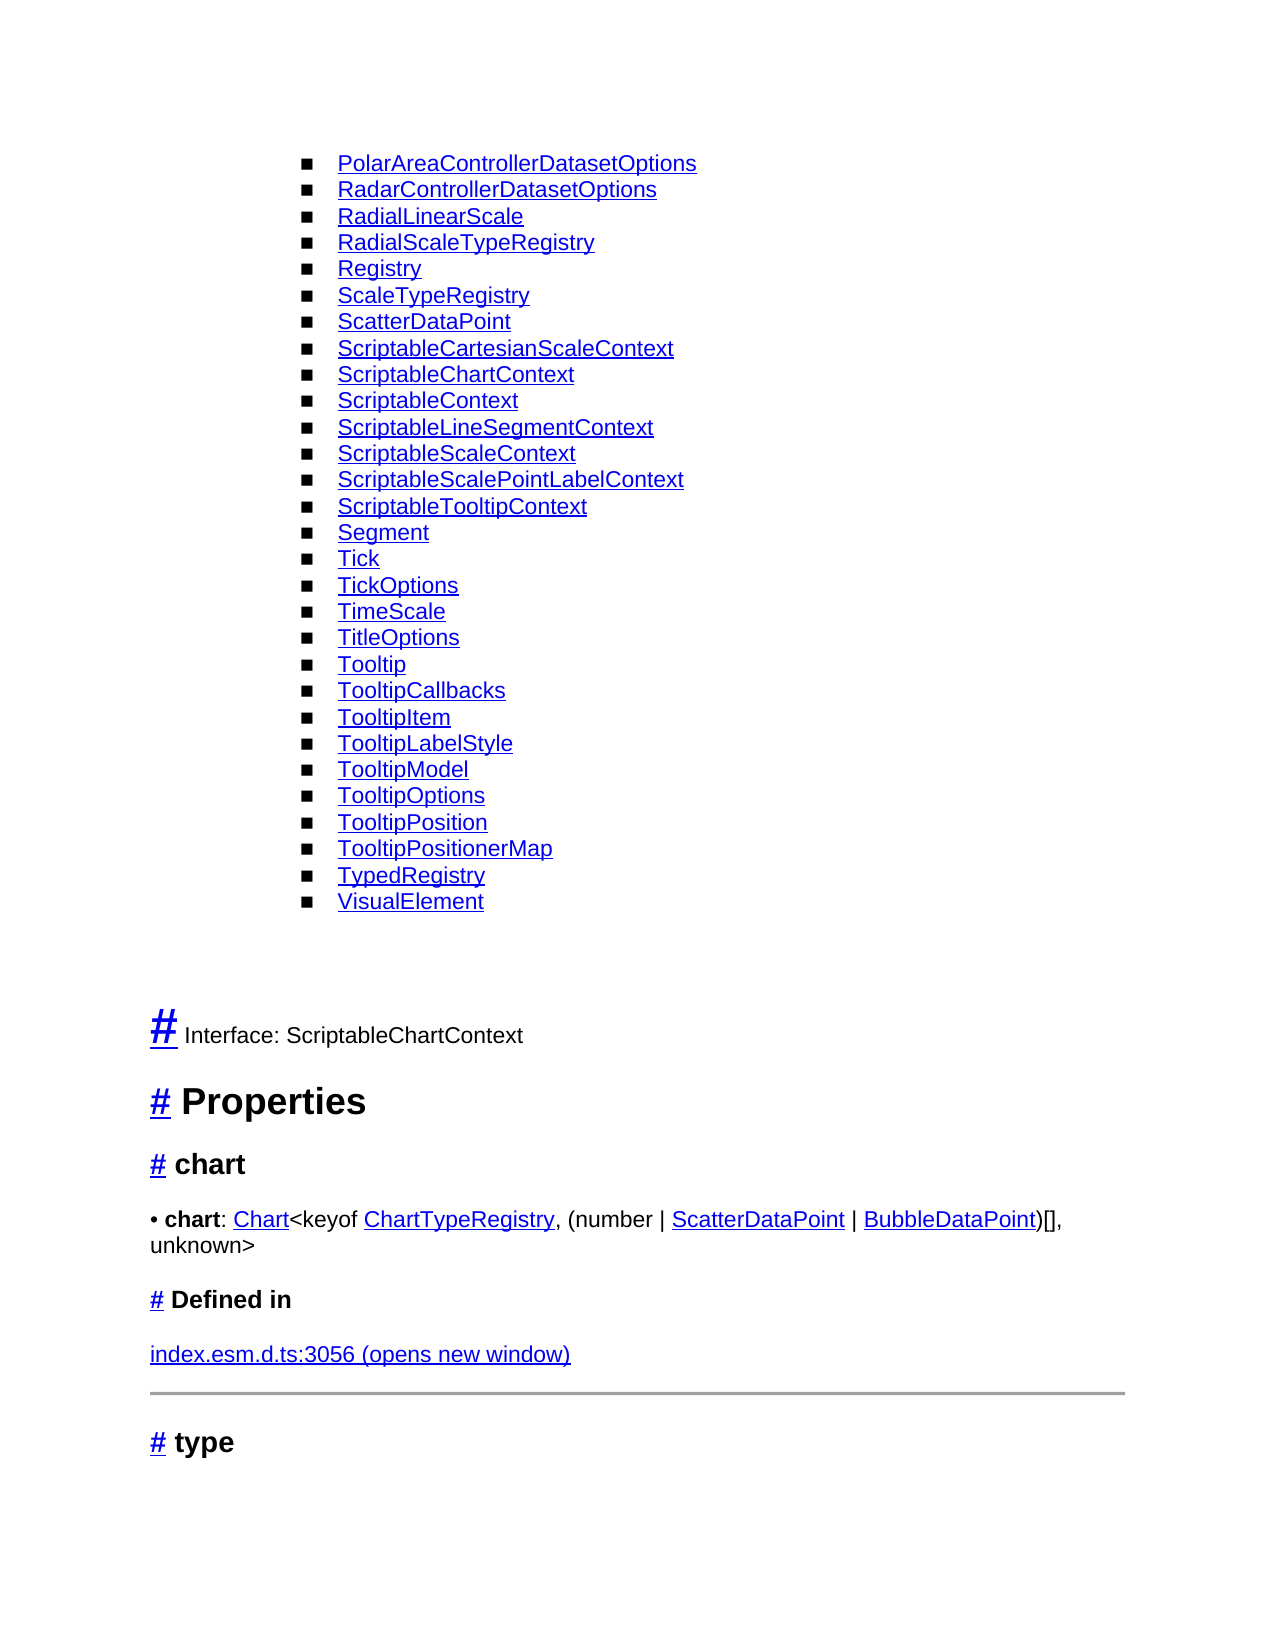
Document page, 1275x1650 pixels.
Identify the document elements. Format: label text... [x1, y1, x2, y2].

list ScriptableScalePointLabelContext [300, 466, 1125, 493]
subtitle # Properties [150, 1079, 1125, 1122]
subtitle # chart [150, 1147, 1125, 1181]
list TimeScale [300, 598, 1125, 624]
list ScriptableScaleContext [300, 440, 1125, 466]
list ScriptableCartesianScaleContext [300, 334, 1125, 361]
list TooltipModel [300, 756, 1125, 782]
list TooltipPositionerMap [300, 835, 1125, 862]
list Tick [300, 545, 1125, 572]
subtitle # Defined in [150, 1285, 1125, 1314]
list TickOptions [300, 572, 1125, 598]
list RadialScaleTypeRegistry [300, 229, 1125, 255]
list PolarAreaControllerDatasetOptions [300, 150, 1125, 176]
subtitle # type [150, 1396, 1125, 1459]
list Tooltip [300, 651, 1125, 677]
list ScaleTypeRegistry [300, 282, 1125, 308]
list RadarControllerDatasetOptions [300, 176, 1125, 203]
text • chart: Chart<keyof ChartTypeRegistry, (number | ScatterDataPoint | BubbleDataPoint)[], unknown> [150, 1206, 1125, 1259]
list ScriptableChartContext [300, 361, 1125, 387]
list ScriptableLineSegmentContext [300, 413, 1125, 440]
list VisualElement [300, 888, 1125, 914]
list TooltipCallbacks [300, 677, 1125, 703]
list ScriptableContext [300, 387, 1125, 413]
list ScriptableTooltipContext [300, 493, 1125, 519]
list Segment [300, 519, 1125, 545]
text index.esm.d.ts:3056 (opens new window) [150, 1341, 1125, 1367]
text # Interface: ScriptableChartContext [150, 997, 1125, 1054]
list ScatterDataPoint [300, 308, 1125, 334]
list TypedRegistry [300, 862, 1125, 888]
list TooltipItem [300, 703, 1125, 730]
list TitleOptions [300, 624, 1125, 651]
list Registry [300, 255, 1125, 282]
list RadialLinearScale [300, 203, 1125, 229]
list TooltipLabelStyle [300, 730, 1125, 756]
list TooltipPosition [300, 809, 1125, 835]
list TooltipOptions [300, 782, 1125, 809]
